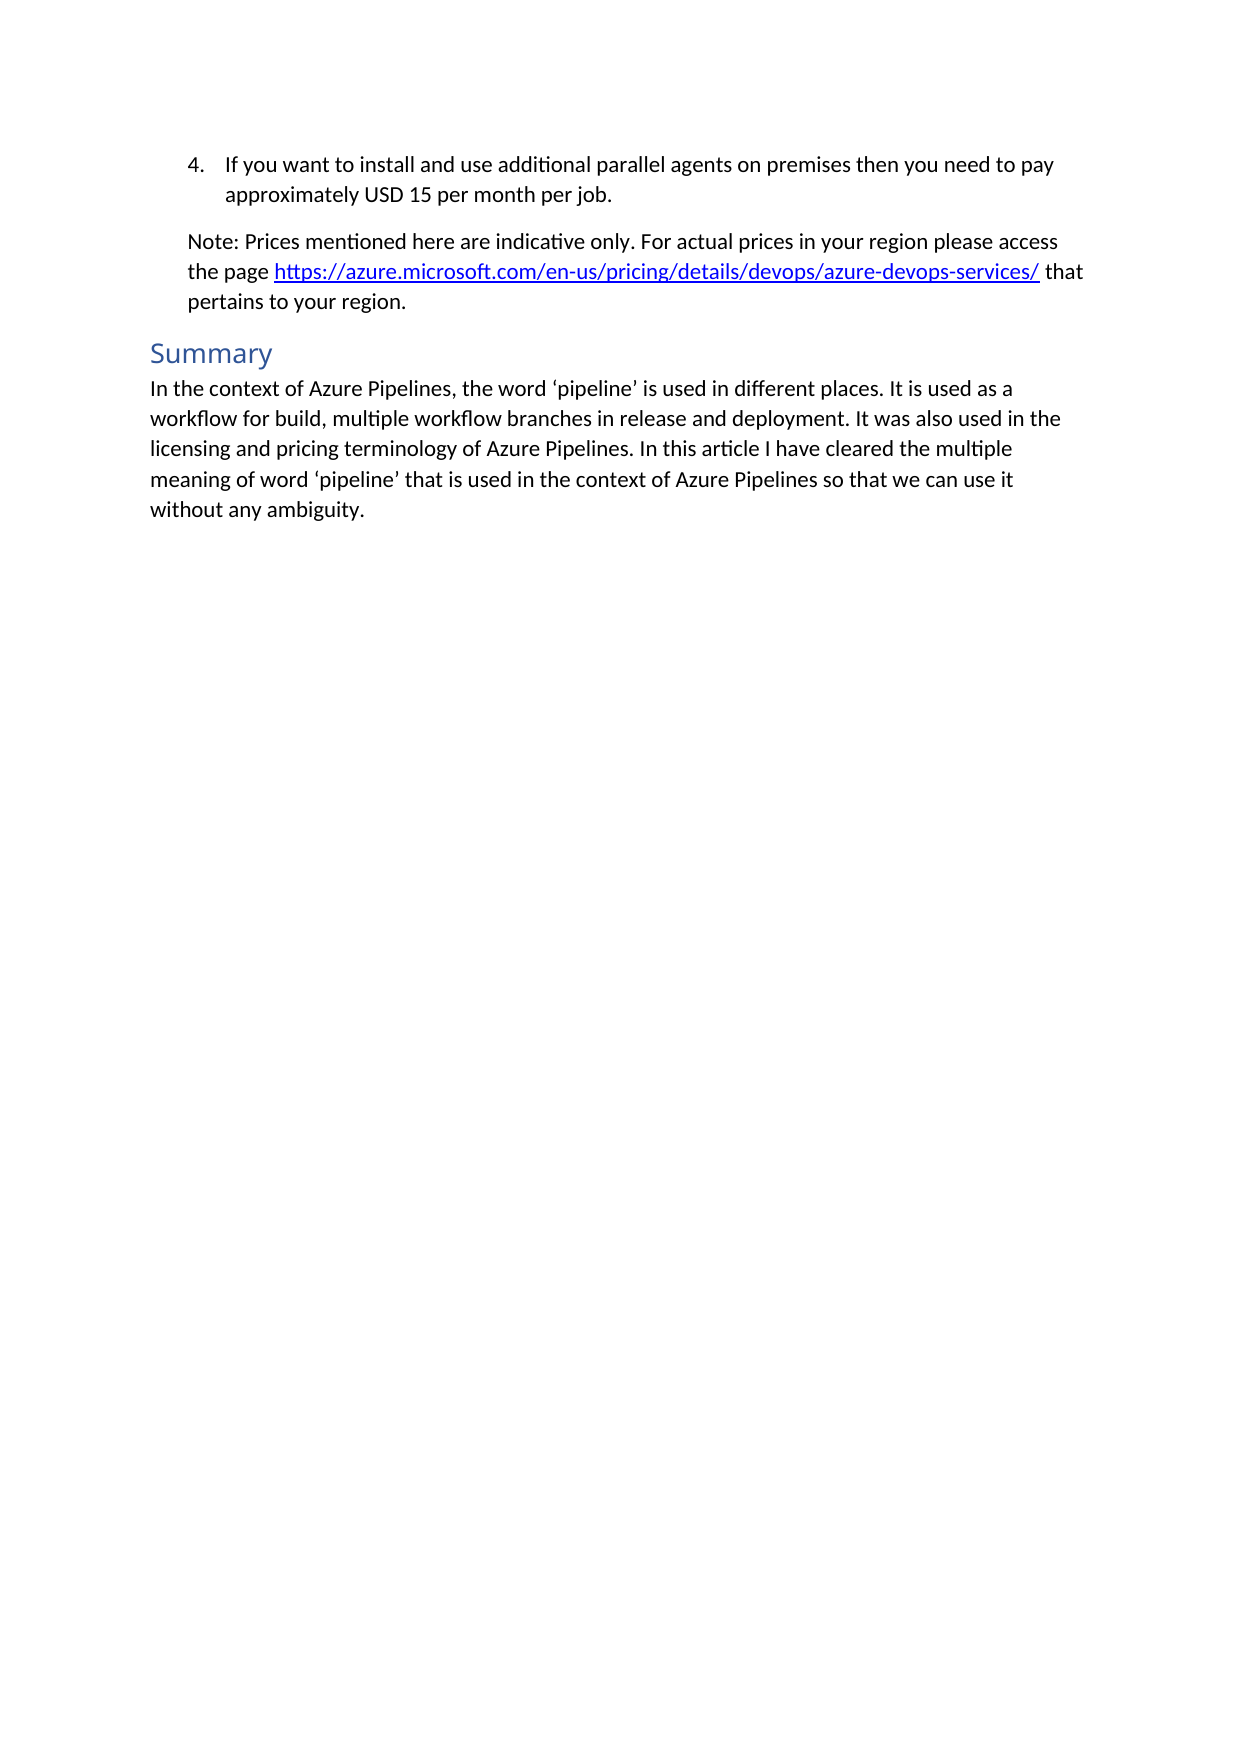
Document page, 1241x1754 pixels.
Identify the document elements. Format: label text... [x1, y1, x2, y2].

text Note: Prices mentioned here are indicative only. For actual prices in your region please access the page https://azure.microsoft.com/en-us/pricing/details/devops/azure-devops-services/ that pertains to your region. [187, 227, 1090, 316]
text In the context of Azure Pipelines, the word ‘pipeline’ is used in different places. It is used as a workflow for build, multiple workflow branches in release and deployment. It was also used in the licensing and pricing terminology of Azure Pipelines. In this article I have cleared the multiple meaning of word ‘pipeline’ that is used in the context of Azure Pipelines so that we can use it without any ambiguity. [150, 374, 1090, 523]
list If you want to install and use additional parallel agents on premises then you need to pay approximately USD 15 per month per job. [187, 150, 1090, 208]
subtitle Summary [150, 334, 1090, 371]
